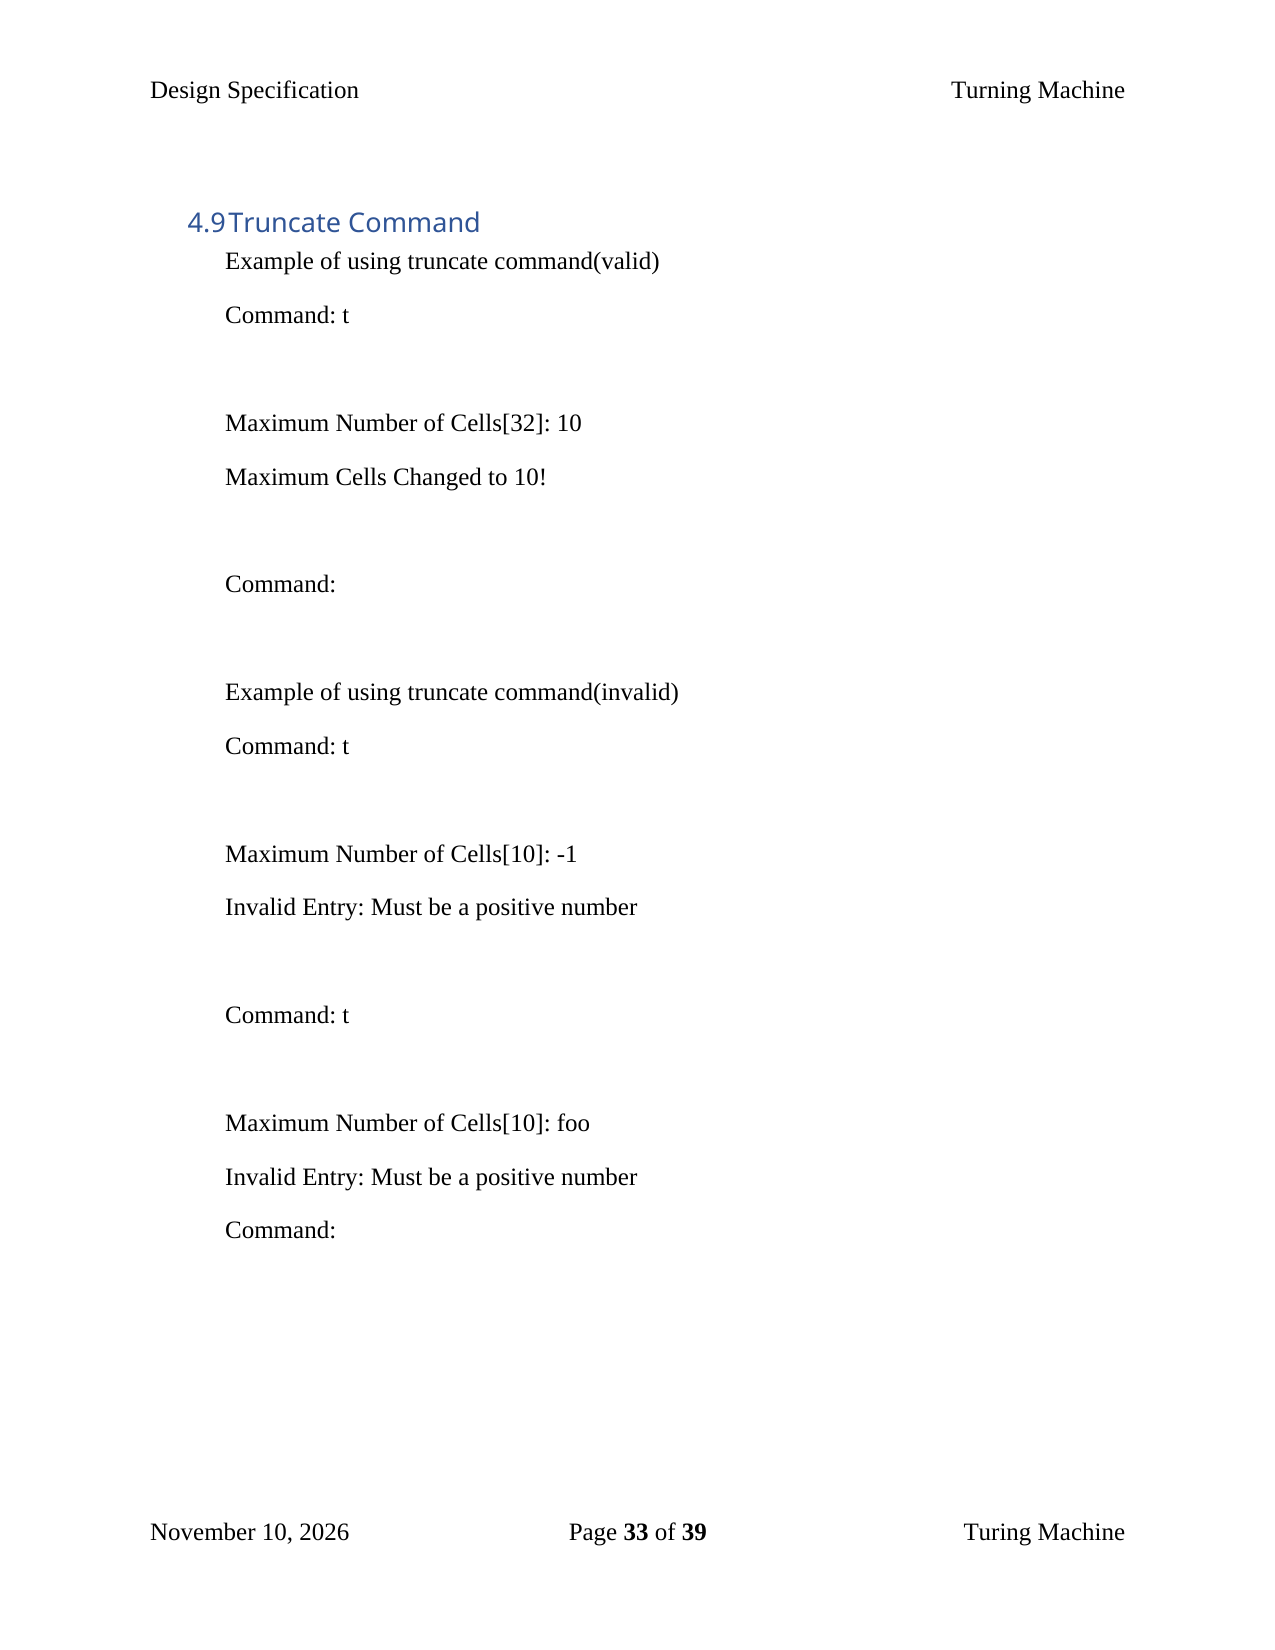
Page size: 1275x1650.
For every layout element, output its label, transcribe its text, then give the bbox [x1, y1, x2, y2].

text Invalid Entry: Must be a positive number [225, 1162, 1125, 1191]
text Command: t [225, 1000, 1125, 1029]
text Invalid Entry: Must be a positive number [225, 892, 1125, 921]
text Command: t [225, 731, 1125, 760]
text Example of using truncate command(invalid) [225, 677, 1125, 706]
text Command: [225, 1216, 1125, 1244]
text Maximum Cells Changed to 10! [225, 462, 1125, 490]
text Example of using truncate command(valid) [225, 246, 1125, 275]
text Maximum Number of Cells[32]: 10 [225, 408, 1125, 437]
text Command: [225, 569, 1125, 598]
subtitle Truncate Command [187, 204, 1125, 241]
text Maximum Number of Cells[10]: foo [225, 1108, 1125, 1137]
text Command: t [225, 300, 1125, 329]
text Maximum Number of Cells[10]: -1 [225, 839, 1125, 867]
